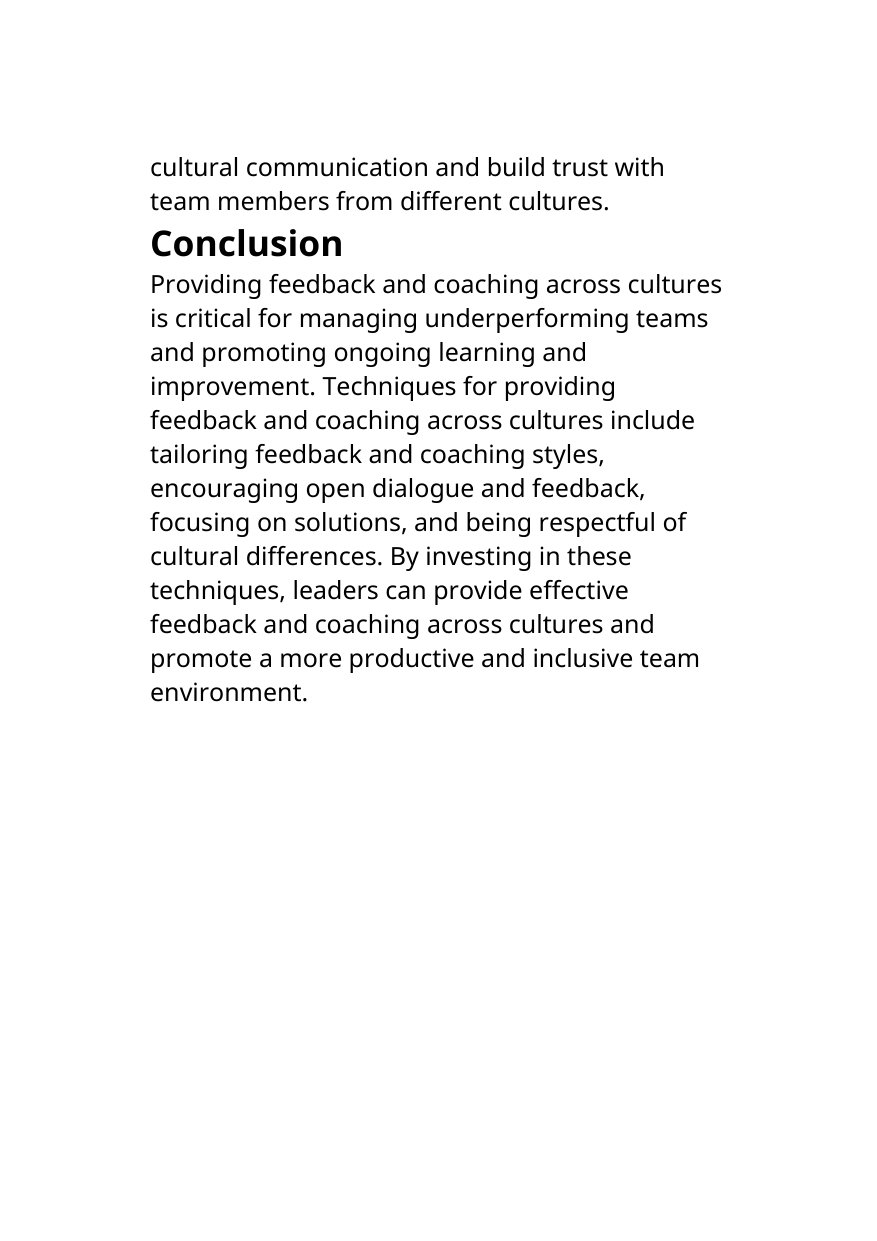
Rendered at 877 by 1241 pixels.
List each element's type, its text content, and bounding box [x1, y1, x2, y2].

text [150, 150, 727, 218]
subtitle Conclusion [150, 218, 727, 266]
text Providing feedback and coaching across cultures is critical for managing underperforming teams and promoting ongoing learning and improvement. Techniques for providing feedback and coaching across cultures include tailoring feedback and coaching styles, encouraging open dialogue and feedback, focusing on solutions, and being respectful of cultural differences. By investing in these techniques, leaders can provide effective feedback and coaching across cultures and promote a more productive and inclusive team environment. [150, 266, 727, 709]
